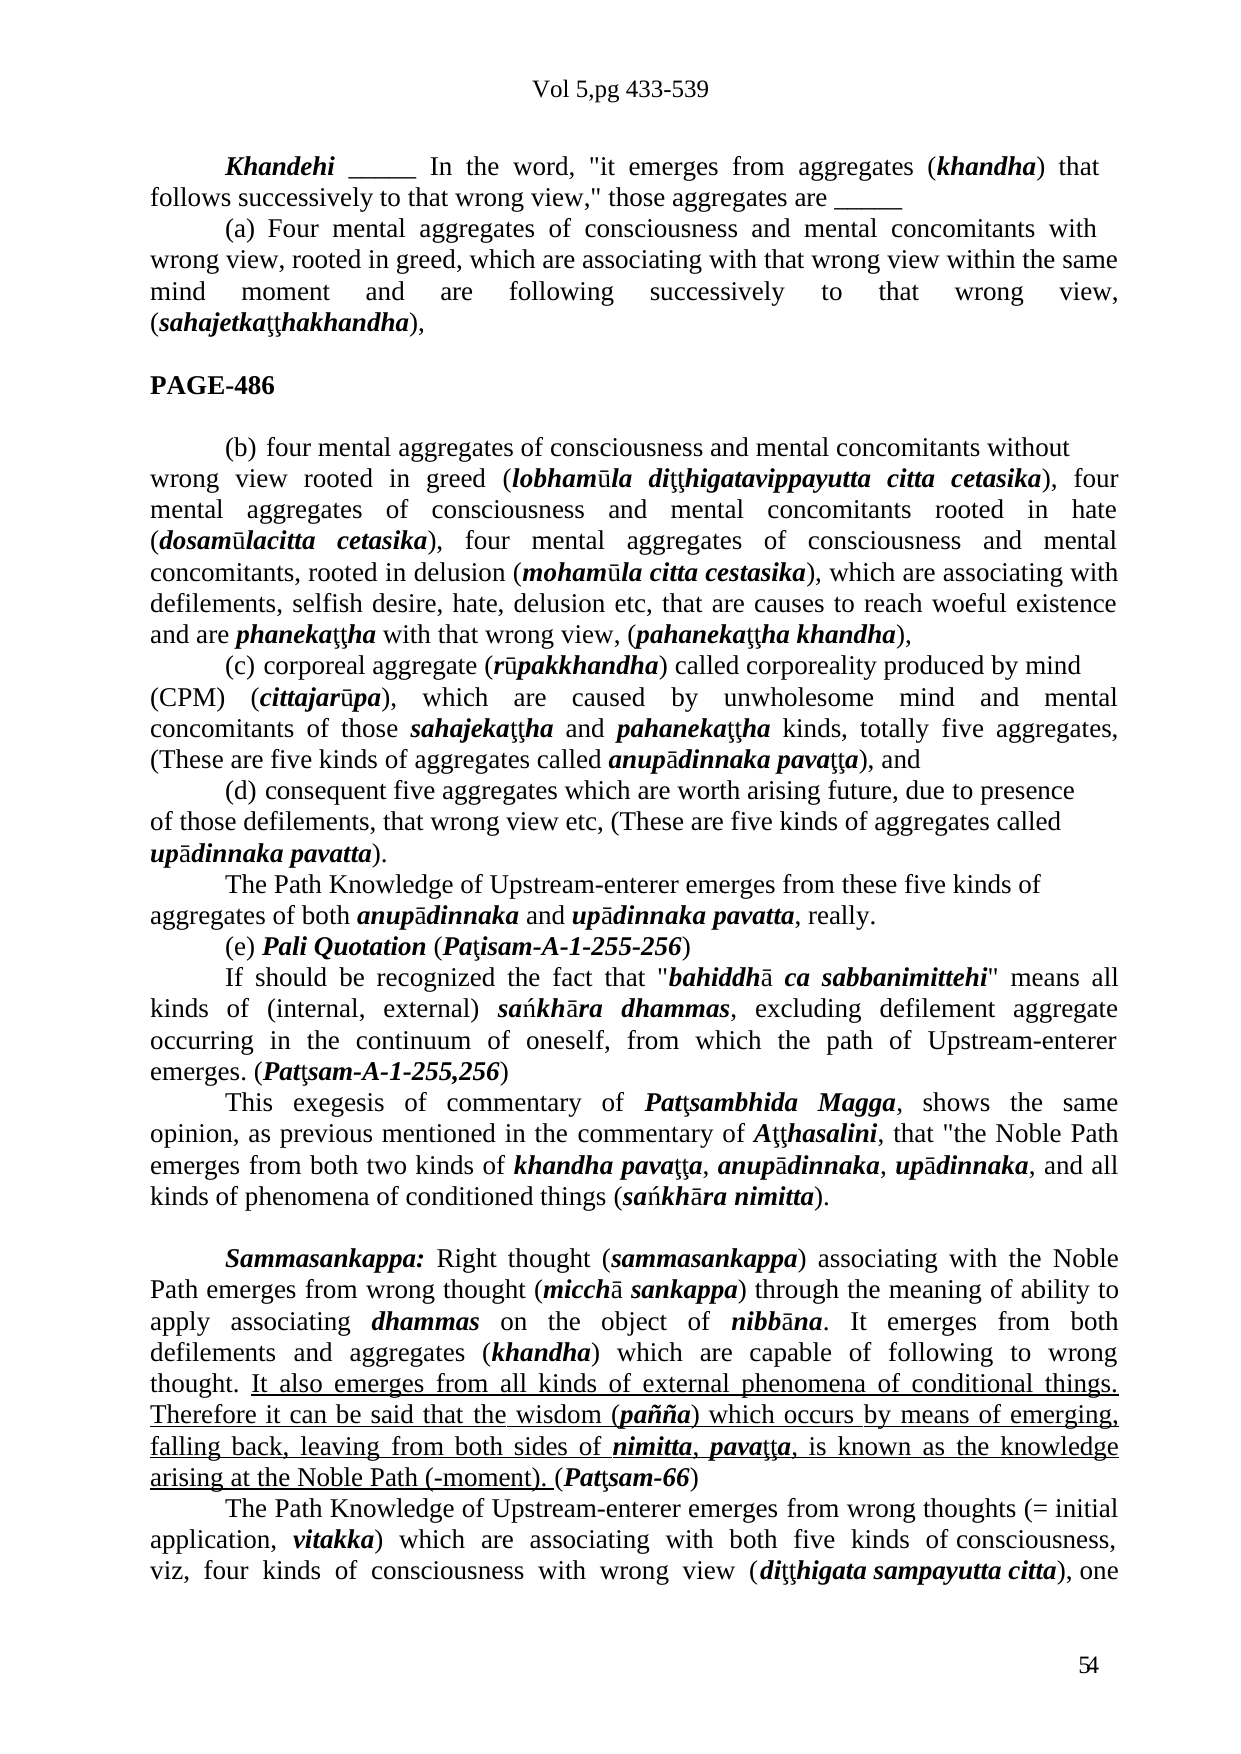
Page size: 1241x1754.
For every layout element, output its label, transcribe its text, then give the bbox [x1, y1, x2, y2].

text Sammasankappa: Right thought (sammasankappa) associating with the Noble Path emerges from wrong thought (micchā sankappa) through the meaning of ability to apply associating dhammas on the object of nibbāna. It emerges from both defilements and aggregates (khandha) which are capable of following to wrong thought. It also emerges from all kinds of external phenomena of conditional things. Therefore it can be said that the wisdom (pañña) which occurs by means of emerging, falling back, leaving from both sides of nimitta, pavaţţa, is known as the knowledge arising at the Noble Path (-moment). (Patţsam-66) [150, 1243, 1119, 1426]
text (CPM) (cittajarūpa), which are caused by unwholesome mind and mental concomitants of those sahajekaţţha and pahanekaţţha kinds, totally five aggregates, (These are five kinds of aggregates called anupādinnaka pavaţţa), and [150, 681, 1118, 775]
text of those defilements, that wrong view etc, (These are five kinds of aggregates called upādinnaka pavatta). [150, 806, 1119, 868]
text wrong view, rooted in greed, which are associating with that wrong view within the same mind moment and are following successively to that wrong view, (sahajetkaţţhakhandha), [150, 244, 1119, 337]
list four mental aggregates of consciousness and mental concomitants without [225, 432, 1139, 462]
list consequent five aggregates which are worth arising future, due to presence [225, 776, 1139, 806]
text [150, 1493, 1119, 1586]
text If should be recognized the fact that "bahiddhā ca sabbanimittehi" means all kinds of (internal, external) sańkhāra dhammas, excluding defilement aggregate occurring in the continuum of oneself, from which the path of Upstream-enterer emerges. (Patţsam-A-1-255,256) [150, 962, 1119, 1087]
text Khandehi _____ In the word, "it emerges from aggregates (khandha) that follows successively to that wrong view," those aggregates are _____ [150, 150, 1118, 213]
list Pali Quotation (Paţisam-A-1-255-256) [225, 932, 1139, 962]
list corporeal aggregate (rūpakkhandha) called corporeality produced by mind [225, 651, 1139, 681]
text The Path Knowledge of Upstream-enterer emerges from these five kinds of aggregates of both anupādinnaka and upādinnaka pavatta, really. [150, 868, 1119, 930]
list Four mental aggregates of consciousness and mental concomitants with [225, 214, 1139, 244]
text wrong view rooted in greed (lobhamūla diţţhigatavippayutta citta cetasika), four mental aggregates of consciousness and mental concomitants rooted in hate (dosamūlacitta cetasika), four mental aggregates of consciousness and mental concomitants, rooted in delusion (mohamūla citta cestasika), which are associating with defilements, selfish desire, hate, delusion etc, that are causes to reach woeful existence and are phanekaţţha with that wrong view, (pahanekaţţha khandha), [150, 462, 1119, 650]
text PAGE-486 [150, 371, 1139, 400]
text This exegesis of commentary of Patţsambhida Magga, shows the same opinion, as previous mentioned in the commentary of Aţţhasalini, that "the Noble Path emerges from both two kinds of khandha pavaţţa, anupādinnaka, upādinnaka, and all kinds of phenomena of conditioned things (sańkhāra nimitta). [150, 1087, 1119, 1212]
